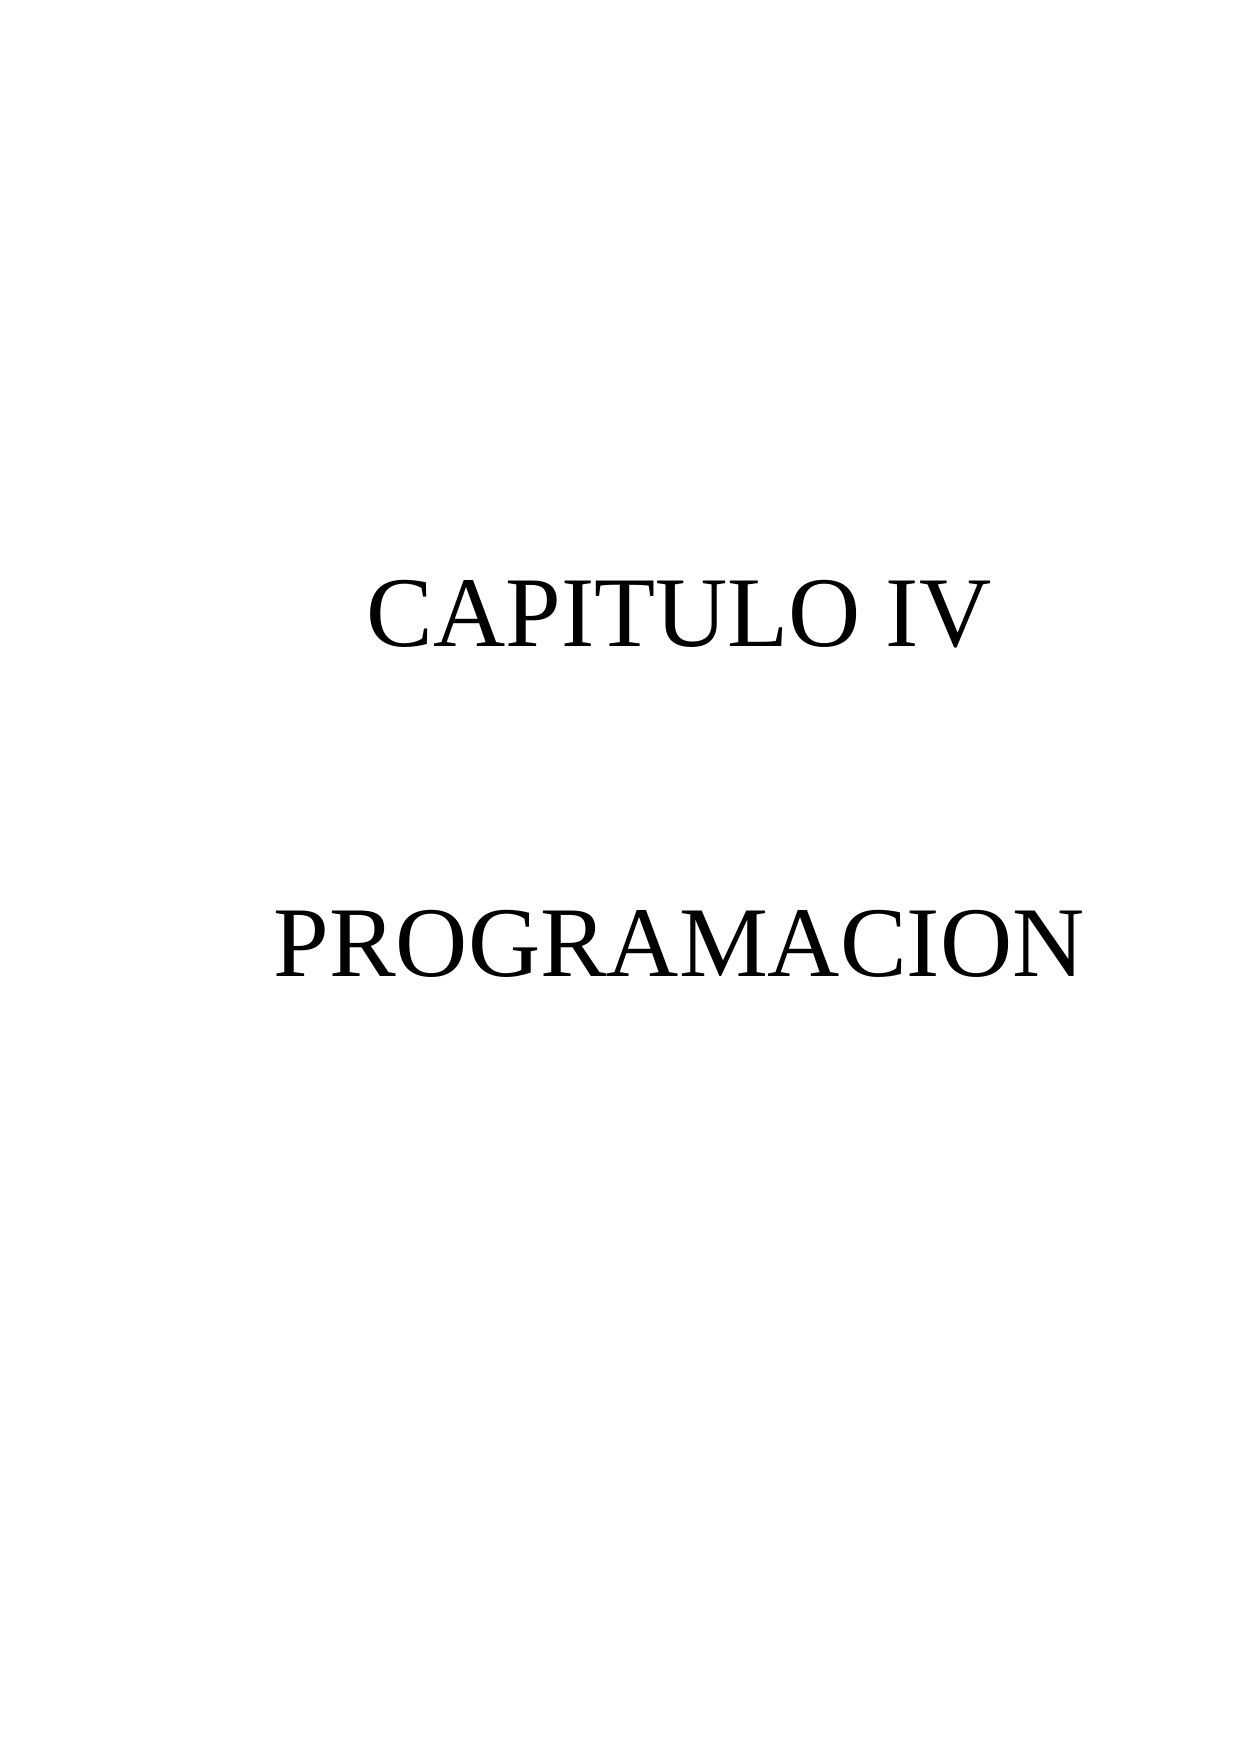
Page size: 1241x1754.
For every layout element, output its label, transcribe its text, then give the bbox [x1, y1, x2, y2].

text PROGRAMACION [266, 883, 1092, 998]
text CAPITULO IV [266, 553, 1092, 668]
